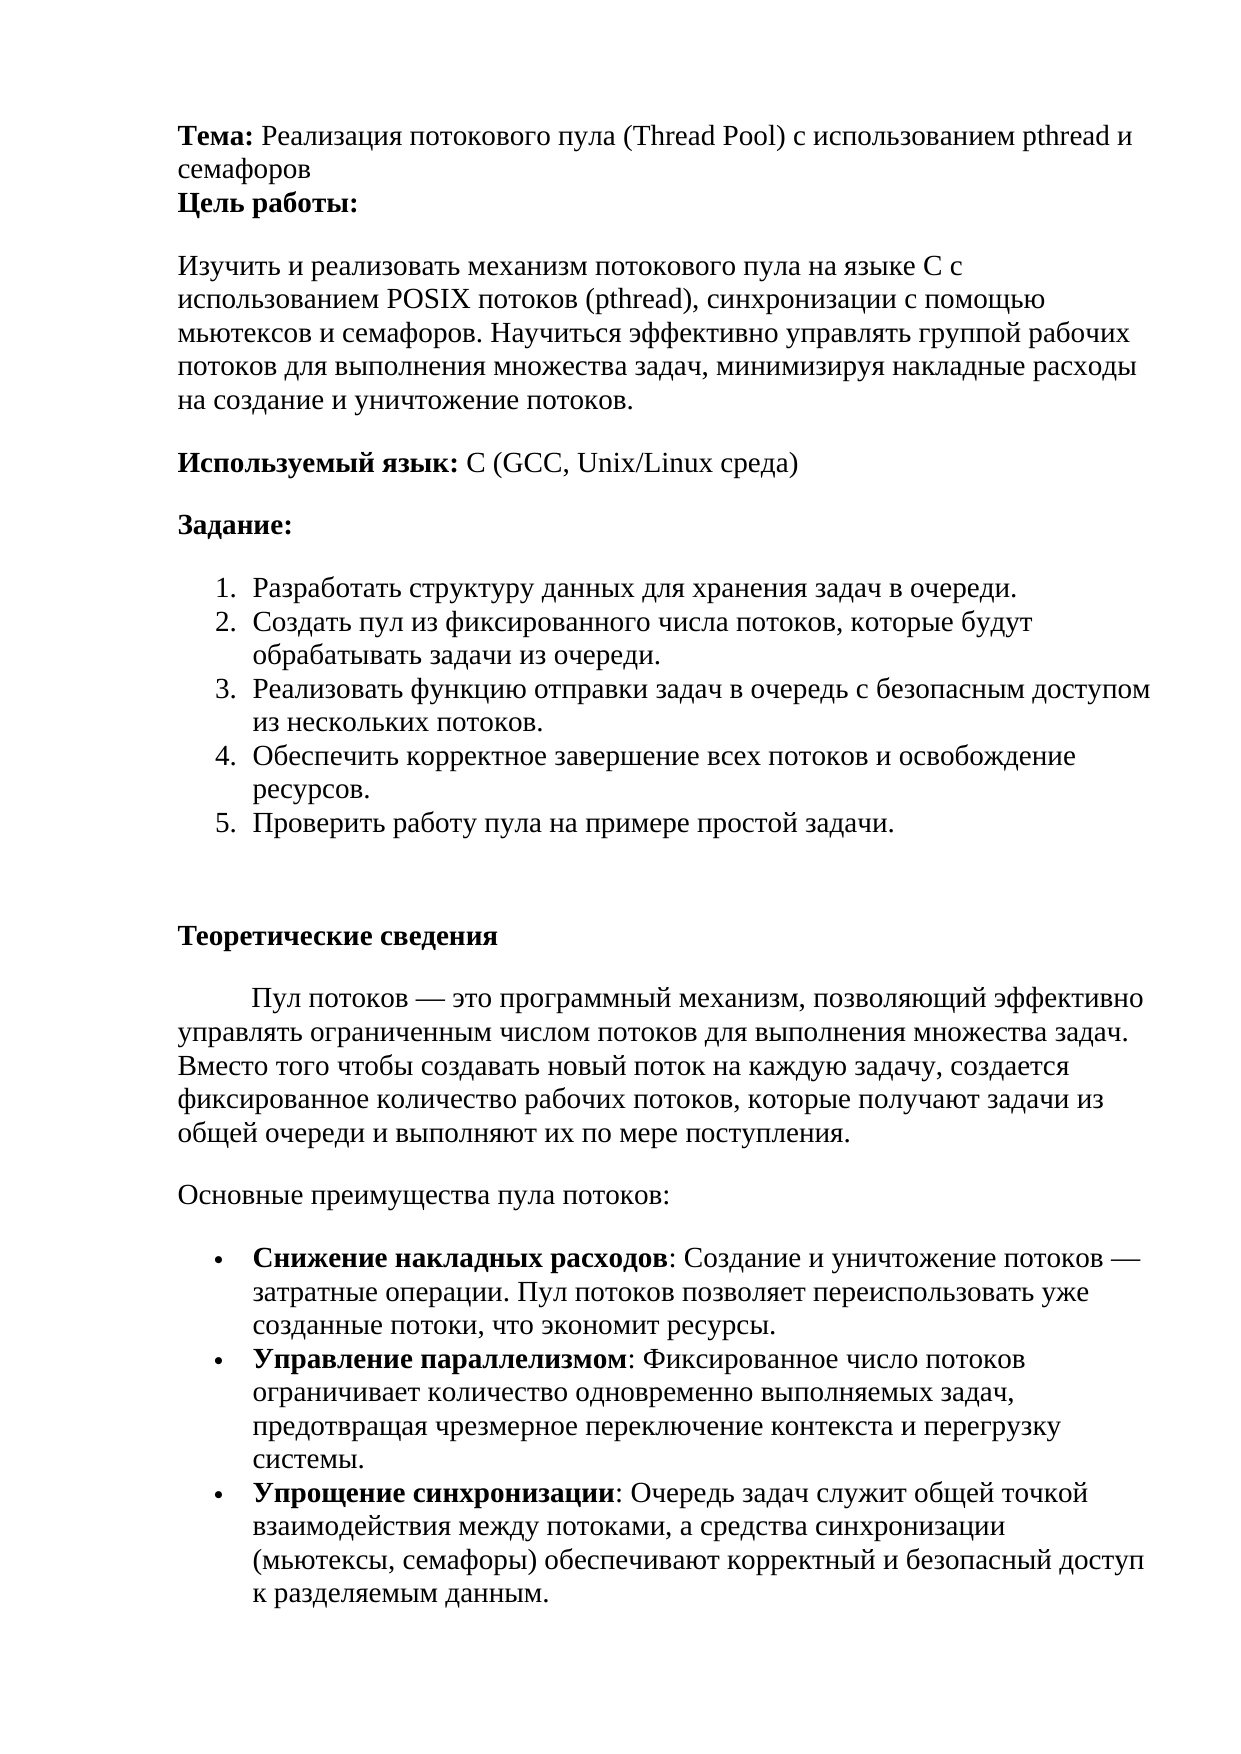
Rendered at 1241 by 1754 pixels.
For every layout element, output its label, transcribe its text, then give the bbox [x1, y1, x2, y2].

list Проверить работу пула на примере простой задачи. [215, 805, 1152, 838]
text Тема: Реализация потокового пула (Thread Pool) с использованием pthread и семафоров Цель работы: [177, 118, 1152, 219]
text Используемый язык: C (GCC, Unix/Linux среда) [177, 445, 1152, 478]
list Снижение накладных расходов: Создание и уничтожение потоков — затратные операции. Пул потоков позволяет переиспользовать уже созданные потоки, что экономит ресурсы. [215, 1240, 1152, 1341]
text Основные преимущества пула потоков: [177, 1177, 1152, 1211]
list Создать пул из фиксированного числа потоков, которые будут обрабатывать задачи из очереди. [215, 604, 1152, 671]
subtitle Задание: [177, 507, 1152, 541]
list Управление параллелизмом: Фиксированное число потоков ограничивает количество одновременно выполняемых задач, предотвращая чрезмерное переключение контекста и перегрузку системы. [215, 1341, 1152, 1475]
list Обеспечить корректное завершение всех потоков и освобождение ресурсов. [215, 738, 1152, 805]
text Пул потоков — это программный механизм, позволяющий эффективно управлять ограниченным числом потоков для выполнения множества задач. Вместо того чтобы создавать новый поток на каждую задачу, создается фиксированное количество рабочих потоков, которые получают задачи из общей очереди и выполняют их по мере поступления. [177, 981, 1152, 1148]
text Изучить и реализовать механизм потокового пула на языке C с использованием POSIX потоков (pthread), синхронизации с помощью мьютексов и семафоров. Научиться эффективно управлять группой рабочих потоков для выполнения множества задач, минимизируя накладные расходы на создание и уничтожение потоков. [177, 248, 1152, 416]
list Разработать структуру данных для хранения задач в очереди. [215, 570, 1152, 604]
list Реализовать функцию отправки задач в очередь с безопасным доступом из нескольких потоков. [215, 671, 1152, 738]
list Упрощение синхронизации: Очередь задач служит общей точкой взаимодействия между потоками, а средства синхронизации (мьютексы, семафоры) обеспечивают корректный и безопасный доступ к разделяемым данным. [215, 1475, 1152, 1609]
subtitle Теоретические сведения [177, 918, 1152, 951]
